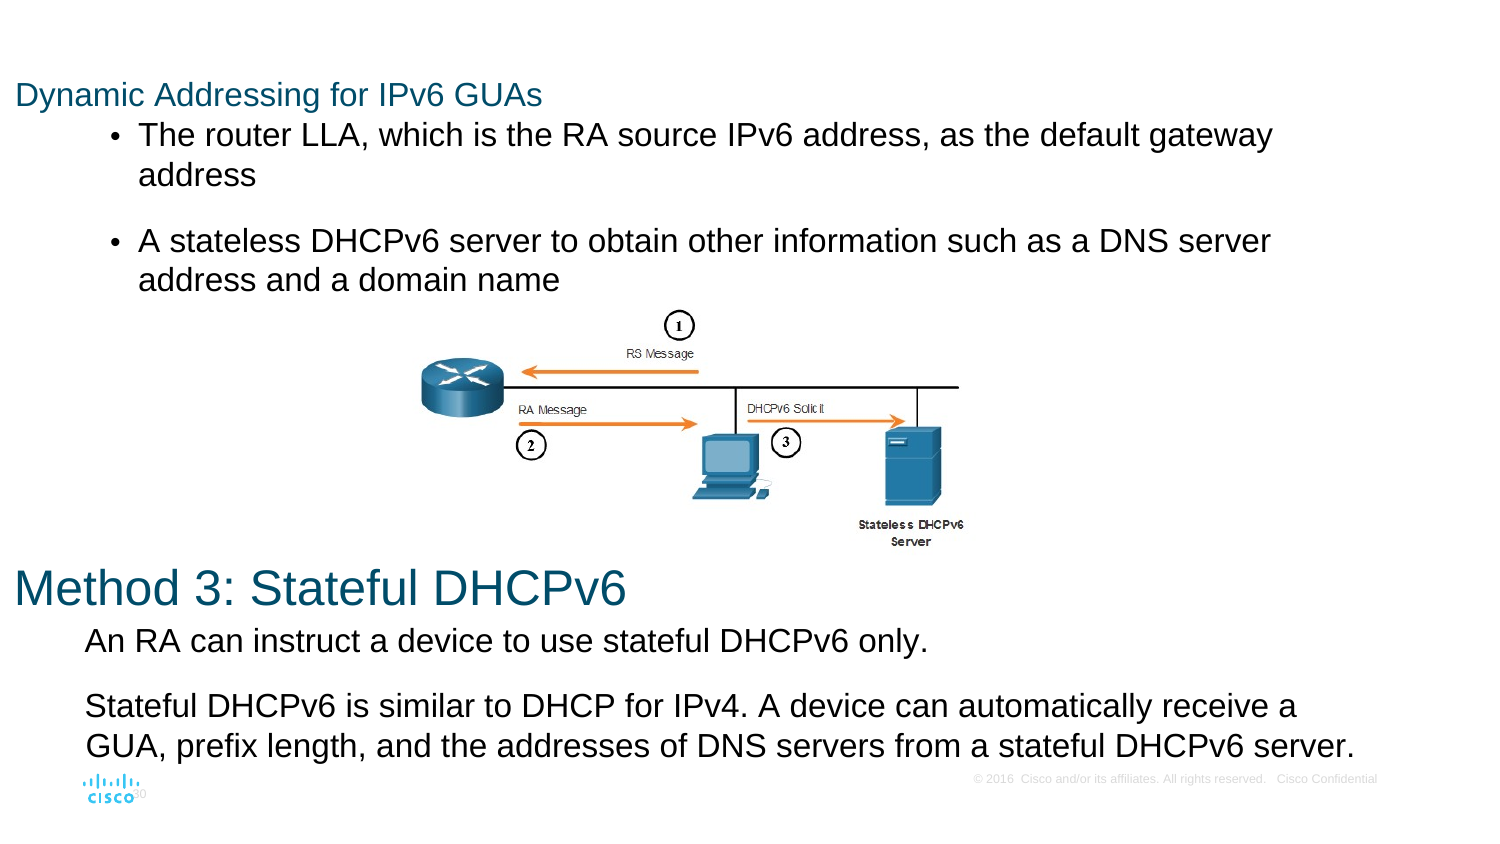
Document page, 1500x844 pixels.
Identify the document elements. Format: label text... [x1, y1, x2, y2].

text An RA can instruct a device to use stateful DHCPv6 only. [84, 621, 1383, 659]
list The router LLA, which is the RA source IPv6 address, as the default gateway address [110, 116, 1383, 194]
subtitle Method 3: Stateful DHCPv6 [13, 559, 1383, 616]
picture [398, 300, 991, 557]
text Stateful DHCPv6 is similar to DHCP for IPv4. A device can automatically receive a GUA, prefix length, and the addresses of DNS servers from a stateful DHCPv6 server. [84, 686, 1383, 764]
list A stateless DHCPv6 server to obtain other information such as a DNS server address and a domain name [110, 221, 1383, 299]
